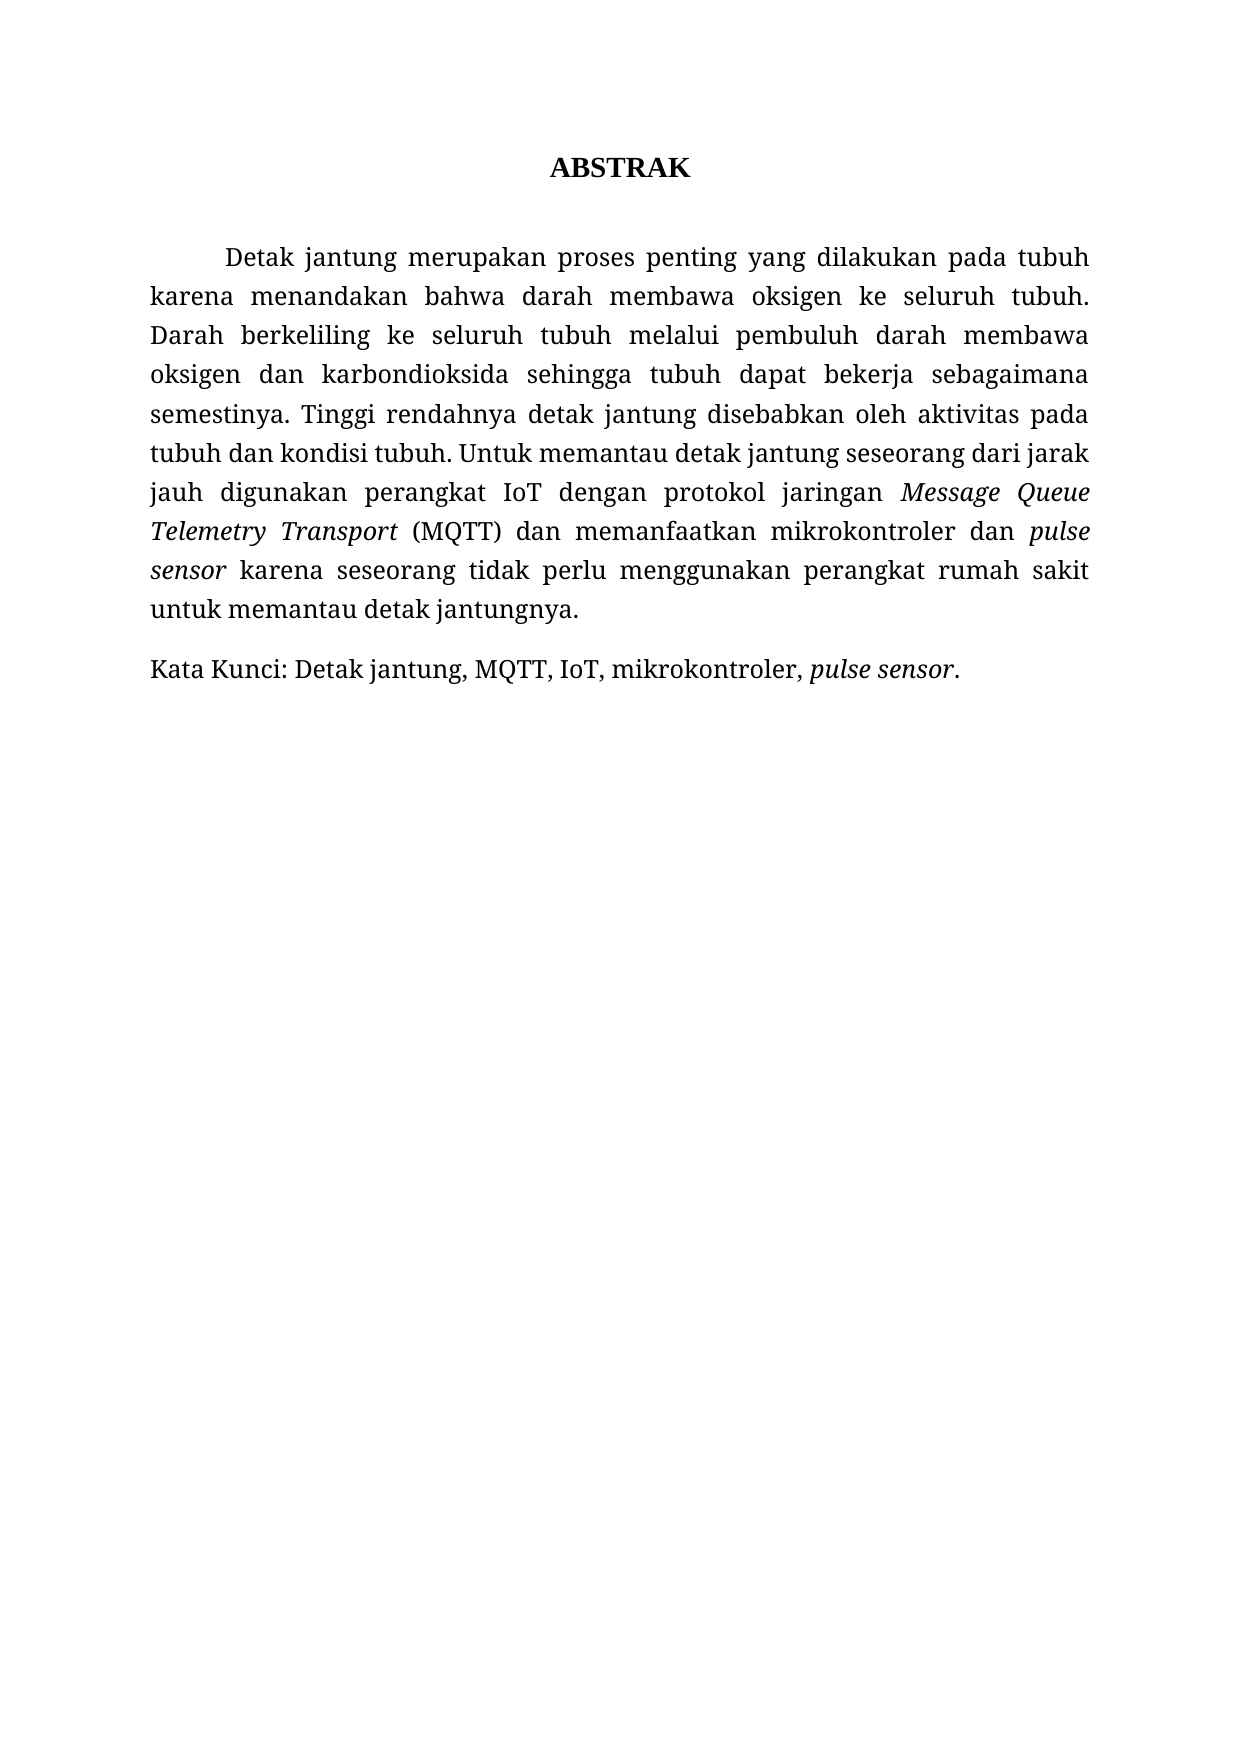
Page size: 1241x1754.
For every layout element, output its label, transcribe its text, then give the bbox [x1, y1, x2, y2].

subtitle ABSTRAK [150, 150, 1090, 183]
text Detak jantung merupakan proses penting yang dilakukan pada tubuh karena menandakan bahwa darah membawa oksigen ke seluruh tubuh. Darah berkeliling ke seluruh tubuh melalui pembuluh darah membawa oksigen dan karbondioksida sehingga tubuh dapat bekerja sebagaimana semestinya. Tinggi rendahnya detak jantung disebabkan oleh aktivitas pada tubuh dan kondisi tubuh. Untuk memantau detak jantung seseorang dari jarak jauh digunakan perangkat IoT dengan protokol jaringan Message Queue Telemetry Transport (MQTT) dan memanfaatkan mikrokontroler dan pulse sensor karena seseorang tidak perlu menggunakan perangkat rumah sakit untuk memantau detak jantungnya. [150, 239, 1090, 626]
text Kata Kunci: Detak jantung, MQTT, IoT, mikrokontroler, pulse sensor. [150, 652, 1090, 686]
